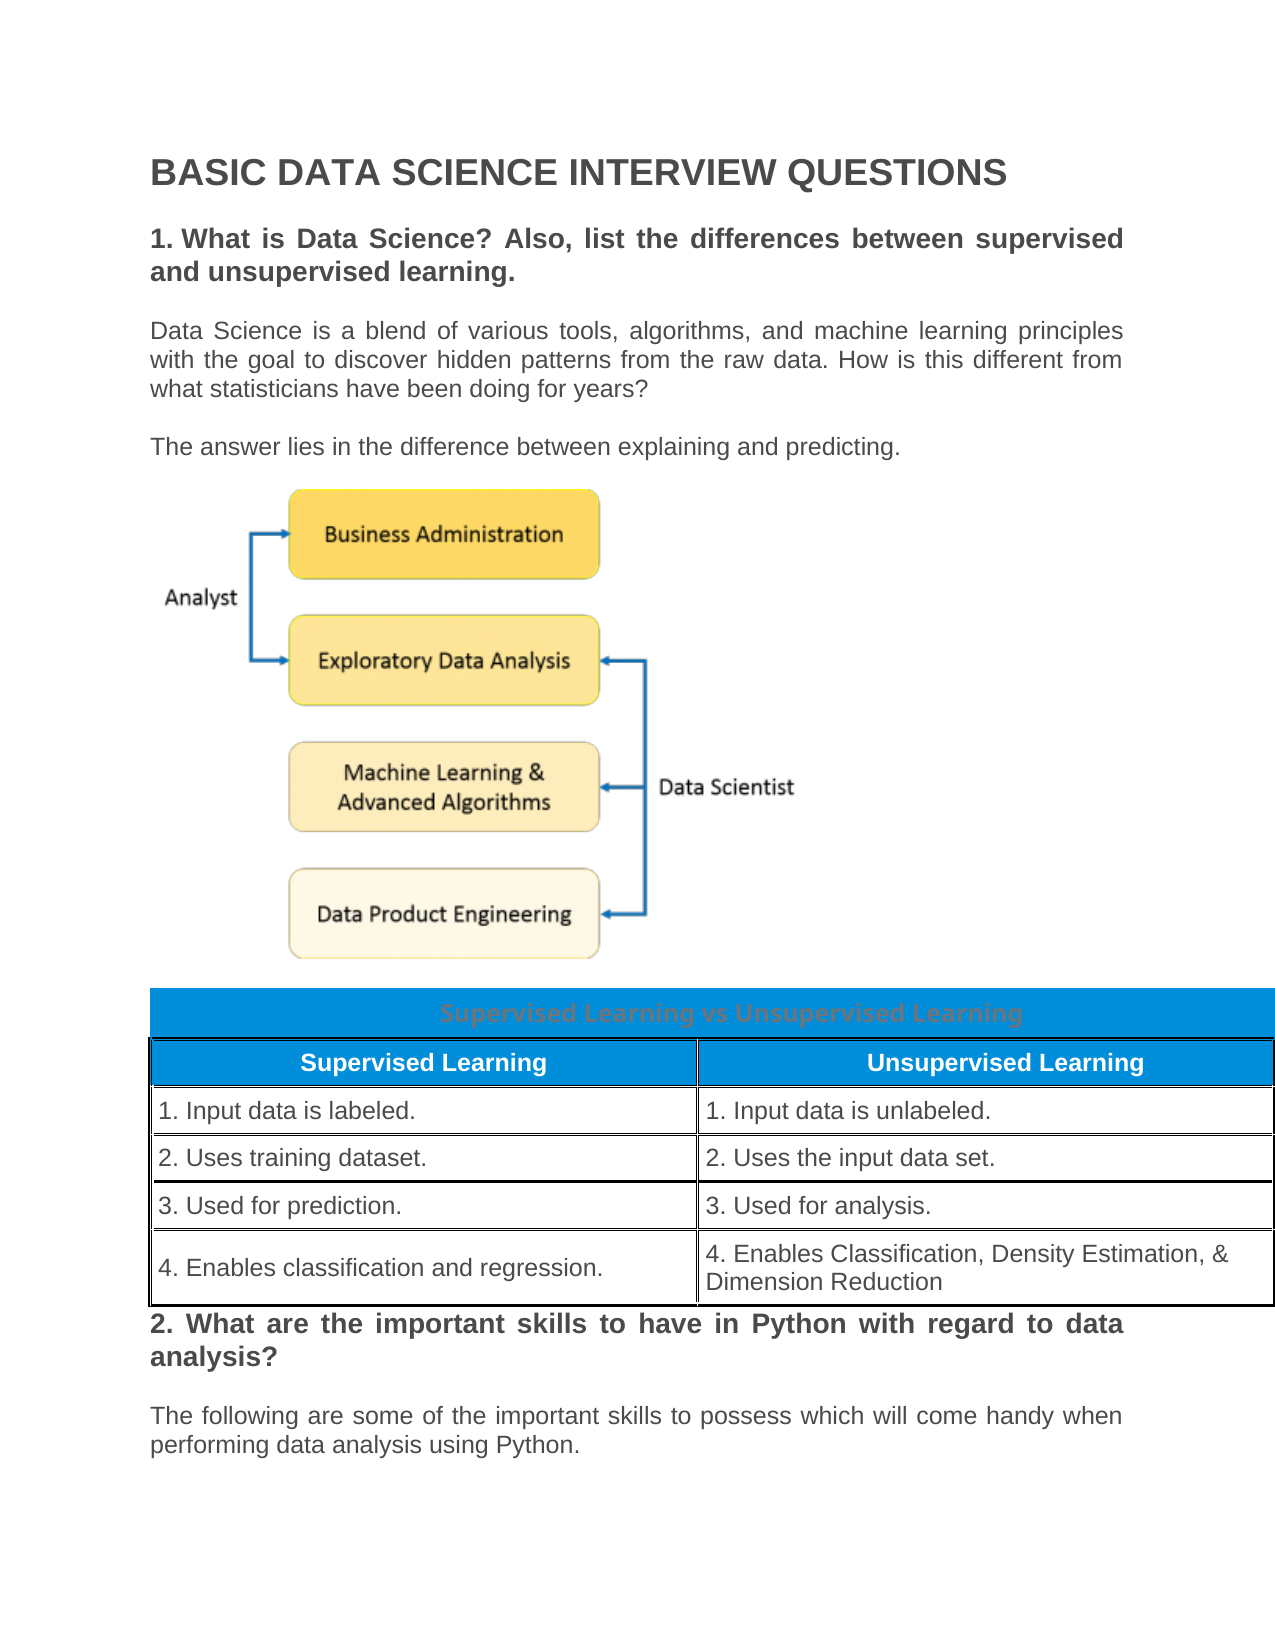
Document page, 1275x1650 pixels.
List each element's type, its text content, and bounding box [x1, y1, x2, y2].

table_cell Unsupervised Learning [699, 1037, 1275, 1085]
table_cell 1. Input data is labeled. [150, 1085, 697, 1132]
text 1. What is Data Science? Also, list the differences between supervised and unsupervised learning. [150, 222, 1125, 287]
table_header Supervised Learning vs Unsupervised Learning [150, 988, 1275, 1037]
table_cell 4. Enables Classification, Density Estimation, & Dimension Reduction [698, 1228, 1275, 1304]
table_cell 2. Uses the input data set. [699, 1133, 1274, 1180]
table_cell 3. Used for analysis. [699, 1180, 1273, 1228]
table_cell 4. Enables classification and regression. [150, 1228, 697, 1304]
text 2. What are the important skills to have in Python with regard to data analysis? [150, 1307, 1125, 1372]
table_cell 1. Input data is unlabeled. [698, 1085, 1275, 1132]
text Data Science is a blend of various tools, algorithms, and machine learning principles with the goal to discover hidden patterns from the raw data. How is this different from what statisticians have been doing for years? [150, 316, 1125, 402]
text The answer lies in the difference between explaining and predicting. [150, 432, 1125, 460]
table_cell Supervised Learning [150, 1037, 696, 1085]
picture [150, 489, 810, 959]
text BASIC DATA SCIENCE INTERVIEW QUESTIONS [150, 150, 1125, 193]
table_cell 3. Used for prediction. [152, 1180, 696, 1228]
table_cell 2. Uses training dataset. [152, 1133, 696, 1180]
text The following are some of the important skills to possess which will come handy when performing data analysis using Python. [150, 1401, 1125, 1459]
